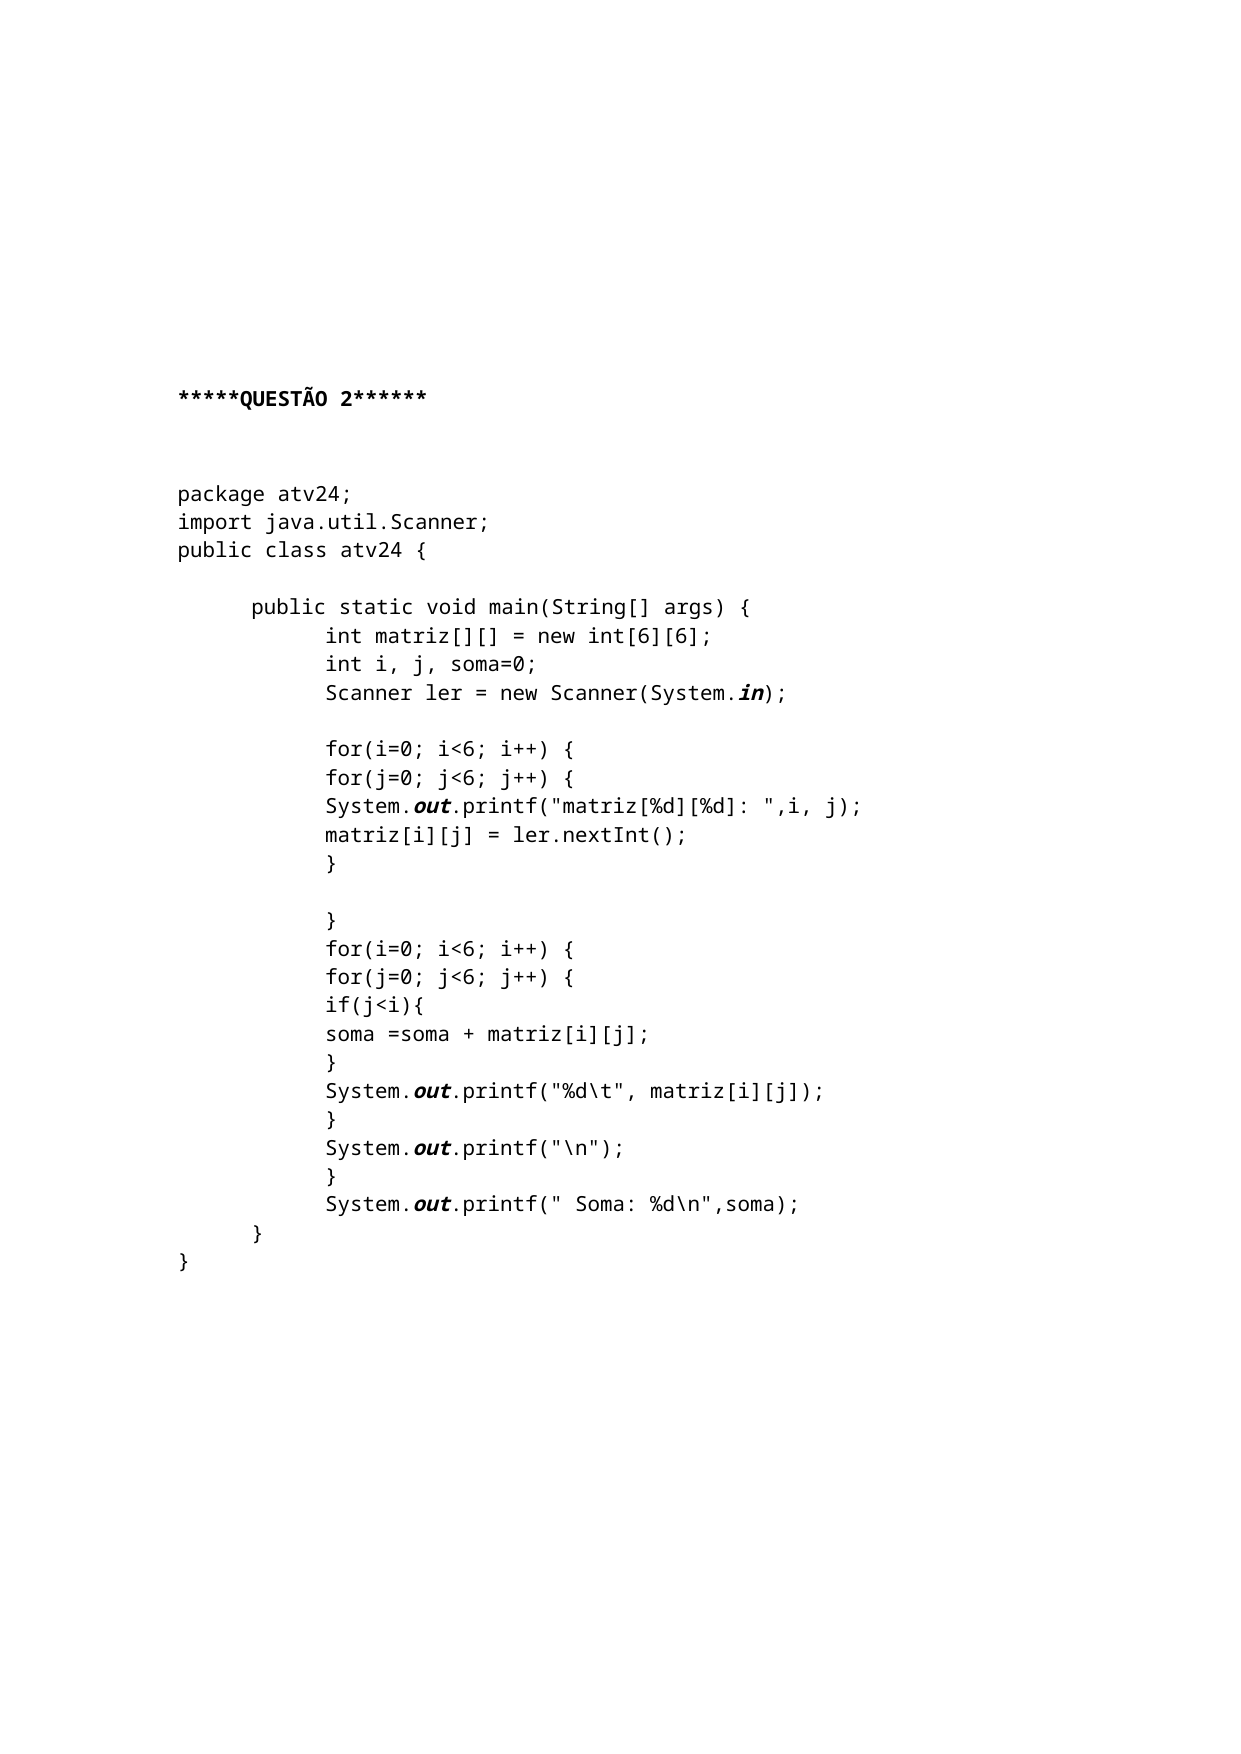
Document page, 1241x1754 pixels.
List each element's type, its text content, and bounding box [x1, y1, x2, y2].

text soma =soma + matriz[i][j]; [177, 1019, 1063, 1047]
text System.out.printf("matriz[%d][%d]: ",i, j); [177, 791, 1063, 820]
text public static void main(String[] args) { [177, 592, 1063, 621]
text Scanner ler = new Scanner(System.in); [177, 678, 1063, 706]
text for(j=0; j<6; j++) { [177, 962, 1063, 991]
text System.out.printf("%d\t", matriz[i][j]); [177, 1076, 1063, 1104]
text if(j<i){ [177, 991, 1063, 1019]
text System.out.printf(" Soma: %d\n",soma); [177, 1189, 1063, 1218]
text public class atv24 { [177, 536, 1063, 564]
text import java.util.Scanner; [177, 507, 1063, 536]
text } [177, 1246, 1063, 1275]
text System.out.printf("\n"); [177, 1133, 1063, 1161]
text } [177, 1218, 1063, 1246]
text for(i=0; i<6; i++) { [177, 734, 1063, 763]
text } [177, 1047, 1063, 1076]
text package atv24; [177, 479, 1063, 507]
text } [177, 1104, 1063, 1133]
text for(j=0; j<6; j++) { [177, 763, 1063, 791]
text matriz[i][j] = ler.nextInt(); [177, 820, 1063, 848]
text } [177, 905, 1063, 934]
text } [177, 848, 1063, 877]
text } [177, 1161, 1063, 1189]
text *****QUESTÃO 2****** [177, 384, 1063, 412]
text int matriz[][] = new int[6][6]; [177, 621, 1063, 649]
text for(i=0; i<6; i++) { [177, 934, 1063, 962]
text int i, j, soma=0; [177, 649, 1063, 678]
